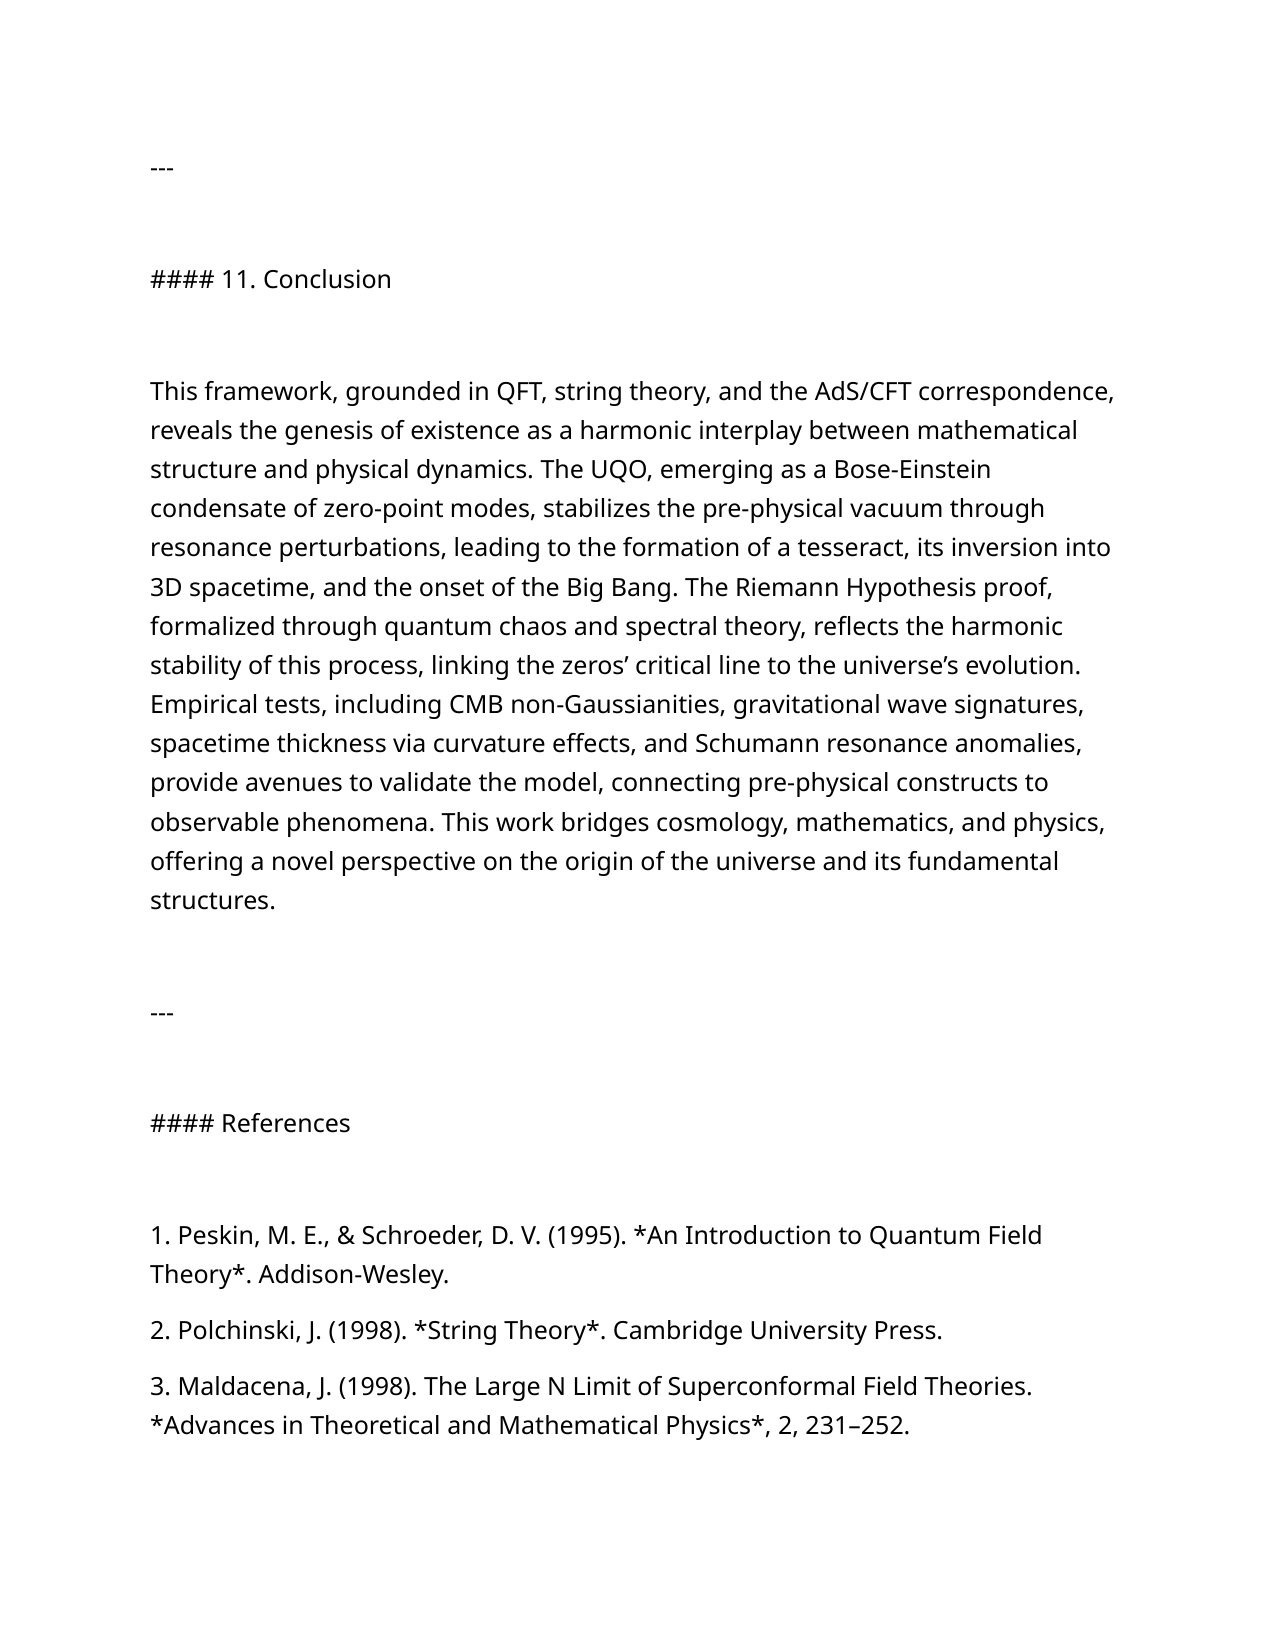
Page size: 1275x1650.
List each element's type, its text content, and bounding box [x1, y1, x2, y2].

text #### References [150, 1106, 1125, 1140]
text 3. Maldacena, J. (1998). The Large N Limit of Superconformal Field Theories. *Advances in Theoretical and Mathematical Physics*, 2, 231–252. [150, 1368, 1125, 1442]
text #### 11. Conclusion [150, 262, 1125, 296]
text --- [150, 994, 1125, 1028]
text 2. Polchinski, J. (1998). *String Theory*. Cambridge University Press. [150, 1312, 1125, 1347]
text --- [150, 150, 1125, 184]
text This framework, grounded in QFT, string theory, and the AdS/CFT correspondence, reveals the genesis of existence as a harmonic interplay between mathematical structure and physical dynamics. The UQO, emerging as a Bose-Einstein condensate of zero-point modes, stabilizes the pre-physical vacuum through resonance perturbations, leading to the formation of a tesseract, its inversion into 3D spacetime, and the onset of the Big Bang. The Riemann Hypothesis proof, formalized through quantum chaos and spectral theory, reflects the harmonic stability of this process, linking the zeros’ critical line to the universe’s evolution. Empirical tests, including CMB non-Gaussianities, gravitational wave signatures, spacetime thickness via curvature effects, and Schumann resonance anomalies, provide avenues to validate the model, connecting pre-physical constructs to observable phenomena. This work bridges cosmology, mathematics, and physics, offering a novel perspective on the origin of the universe and its fundamental structures. [150, 373, 1125, 917]
text 1. Peskin, M. E., & Schroeder, D. V. (1995). *An Introduction to Quantum Field Theory*. Addison-Wesley. [150, 1217, 1125, 1291]
